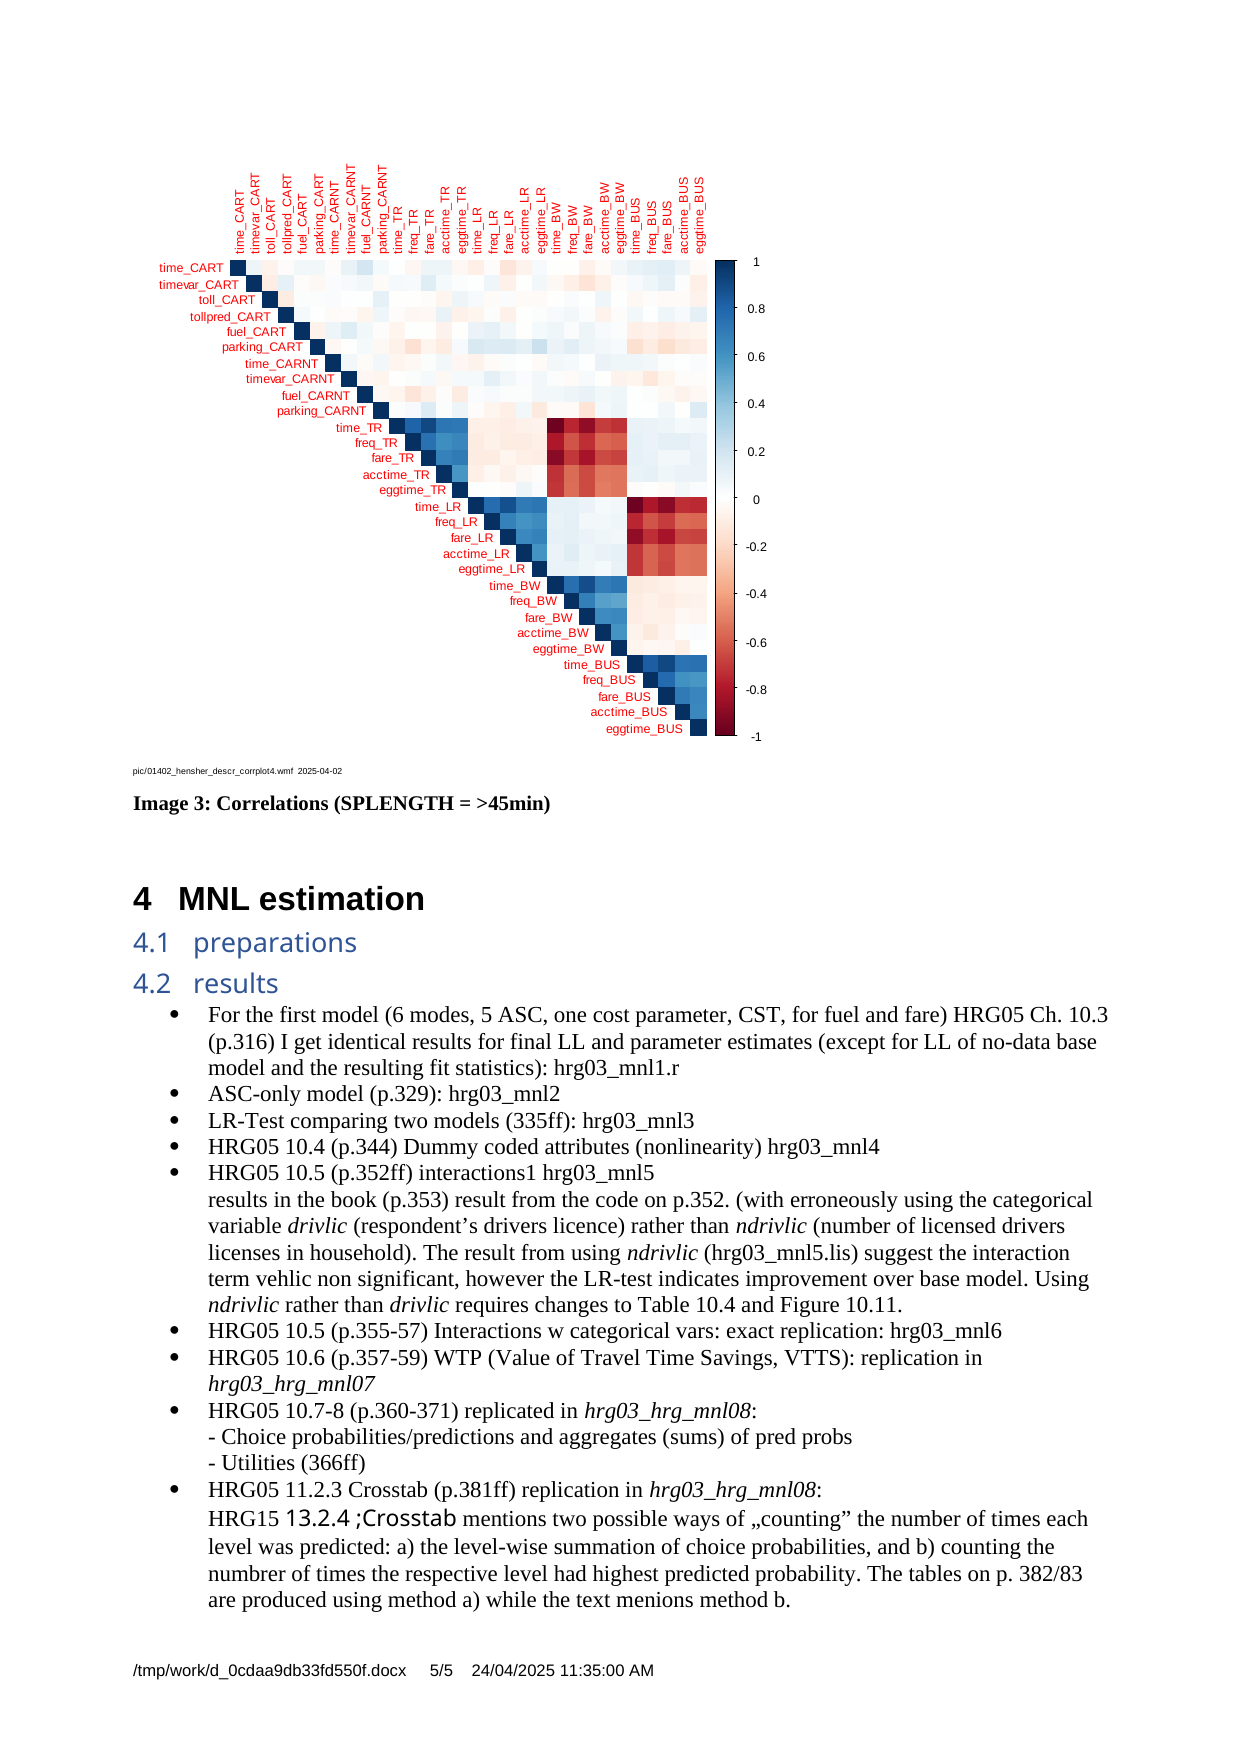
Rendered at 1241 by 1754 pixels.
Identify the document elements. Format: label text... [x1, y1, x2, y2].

list HRG05 11.2.3 Crosstab (p.381ff) replication in hrg03_hrg_mnl08: [170, 1476, 1110, 1502]
list HRG05 10.7-8 (p.360-371) replicated in hrg03_hrg_mnl08: [170, 1397, 1110, 1423]
subtitle results [133, 964, 1110, 1001]
subtitle preparations [133, 923, 1110, 960]
list - Choice probabilities/predictions and aggregates (sums) of pred probs [208, 1423, 1110, 1449]
list LR-Test comparing two models (335ff): hrg03_mnl3 [170, 1107, 1110, 1133]
list For the first model (6 modes, 5 ASC, one cost parameter, CST, for fuel and fare) HRG05 Ch. 10.3 (p.316) I get identical results for final LL and parameter estimates (except for LL of no-data base model and the resulting fit statistics): hrg03_mnl1.r [170, 1001, 1110, 1080]
list - Utilities (366ff) [208, 1449, 1110, 1476]
list HRG15 13.2.4 ;Crosstab mentions two possible ways of „counting” the number of times each level was predicted: a) the level-wise summation of choice probabilities, and b) counting the numbrer of times the respective level had highest predicted probability. The tables on p. 382/83 are produced using method a) while the text menions method b. [208, 1502, 1110, 1612]
list ASC-only model (p.329): hrg03_mnl2 [170, 1080, 1110, 1107]
list HRG05 10.5 (p.355-57) Interactions w categorical vars: exact replication: hrg03_mnl6 [170, 1318, 1110, 1344]
list HRG05 10.6 (p.357-59) WTP (Value of Travel Time Savings, VTTS): replication in hrg03_hrg_mnl07 [170, 1344, 1110, 1397]
subtitle MNL estimation [133, 879, 1110, 917]
list HRG05 10.5 (p.352ff) interactions1 hrg03_mnl5 results in the book (p.353) result from the code on p.352. (with erroneously using the categorical variable drivlic (respondent’s drivers licence) rather than ndrivlic (number of licensed drivers licenses in household). The result from using ndrivlic (hrg03_mnl5.lis) suggest the interaction term vehlic non significant, however the LR-test indicates improvement over base model. Using ndrivlic rather than drivlic requires changes to Table 10.4 and Figure 10.11. [170, 1159, 1110, 1318]
list HRG05 10.4 (p.344) Dummy coded attributes (nonlinearity) hrg03_mnl4 [170, 1133, 1110, 1159]
text Image 3: Correlations (SPLENGTH = >45min) [133, 791, 1110, 815]
